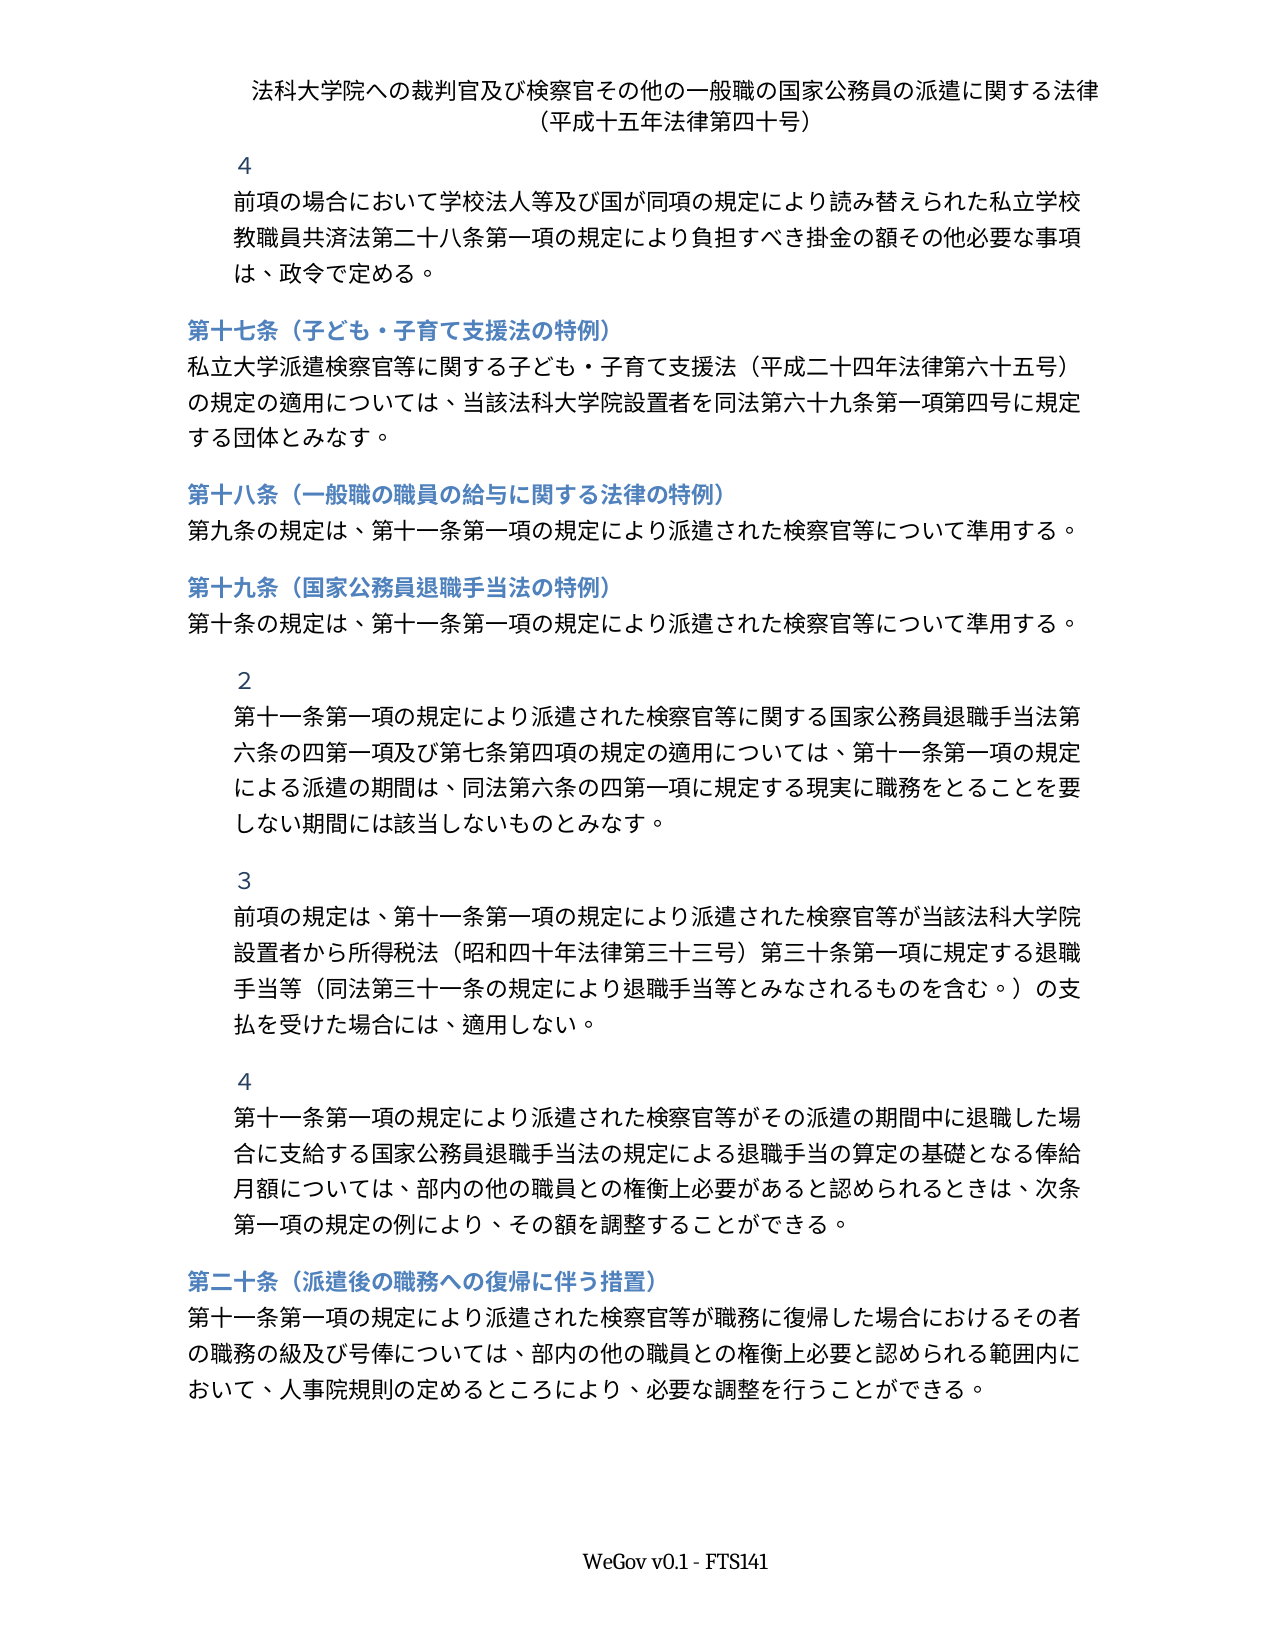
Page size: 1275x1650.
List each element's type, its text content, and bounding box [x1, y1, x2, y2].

text 私立大学派遣検察官等に関する子ども・子育て支援法（平成二十四年法律第六十五号）の規定の適用については、当該法科大学院設置者を同法第六十九条第一項第四号に規定する団体とみなす。 [187, 351, 1087, 454]
subtitle 第十九条（国家公務員退職手当法の特例） [187, 572, 1087, 603]
subtitle 第二十条（派遣後の職務への復帰に伴う措置） [187, 1266, 1087, 1297]
text 第九条の規定は、第十一条第一項の規定により派遣された検察官等について準用する。 [187, 515, 1087, 546]
subtitle ２ [233, 664, 1087, 696]
text 第十一条第一項の規定により派遣された検察官等に関する国家公務員退職手当法第六条の四第一項及び第七条第四項の規定の適用については、第十一条第一項の規定による派遣の期間は、同法第六条の四第一項に規定する現実に職務をとることを要しない期間には該当しないものとみなす。 [233, 701, 1087, 839]
text 第十一条第一項の規定により派遣された検察官等が職務に復帰した場合におけるその者の職務の級及び号俸については、部内の他の職員との権衡上必要と認められる範囲内において、人事院規則の定めるところにより、必要な調整を行うことができる。 [187, 1302, 1087, 1405]
text 前項の規定は、第十一条第一項の規定により派遣された検察官等が当該法科大学院設置者から所得税法（昭和四十年法律第三十三号）第三十条第一項に規定する退職手当等（同法第三十一条の規定により退職手当等とみなされるものを含む。）の支払を受けた場合には、適用しない。 [233, 901, 1087, 1040]
subtitle ４ [233, 150, 1087, 181]
text 第十一条第一項の規定により派遣された検察官等がその派遣の期間中に退職した場合に支給する国家公務員退職手当法の規定による退職手当の算定の基礎となる俸給月額については、部内の他の職員との権衡上必要があると認められるときは、次条第一項の規定の例により、その額を調整することができる。 [233, 1102, 1087, 1241]
subtitle 第十七条（子ども・子育て支援法の特例） [187, 314, 1087, 346]
subtitle 第十八条（一般職の職員の給与に関する法律の特例） [187, 479, 1087, 510]
subtitle ４ [233, 1066, 1087, 1097]
subtitle ３ [233, 865, 1087, 896]
text 前項の場合において学校法人等及び国が同項の規定により読み替えられた私立学校教職員共済法第二十八条第一項の規定により負担すべき掛金の額その他必要な事項は、政令で定める。 [233, 186, 1087, 289]
text 第十条の規定は、第十一条第一項の規定により派遣された検察官等について準用する。 [187, 608, 1087, 639]
